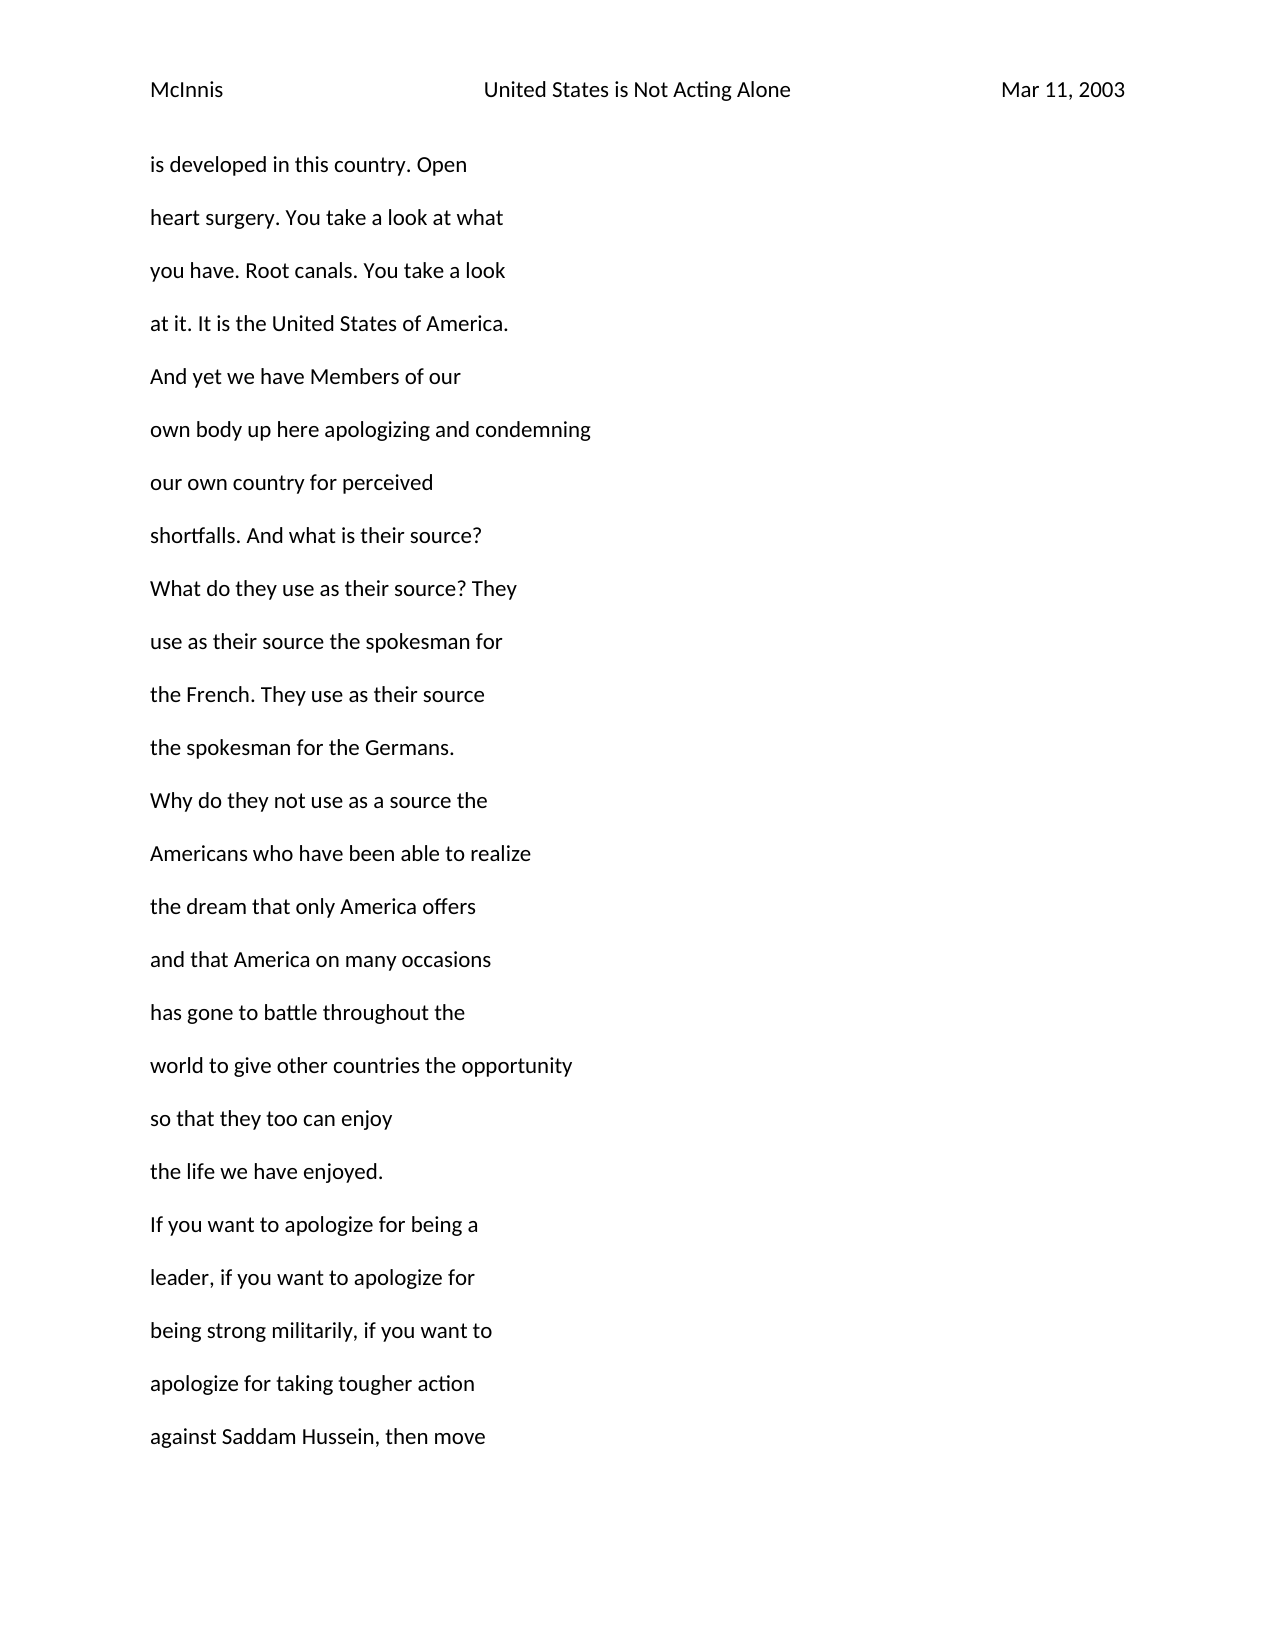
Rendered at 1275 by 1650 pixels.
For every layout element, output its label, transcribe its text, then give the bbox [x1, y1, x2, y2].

text so that they too can enjoy [150, 1104, 1125, 1132]
text heart surgery. You take a look at what [150, 203, 1125, 231]
text the life we have enjoyed. [150, 1157, 1125, 1185]
text at it. It is the United States of America. [150, 309, 1125, 337]
text Americans who have been able to realize [150, 839, 1125, 867]
text If you want to apologize for being a [150, 1210, 1125, 1238]
text the dream that only America offers [150, 892, 1125, 920]
text own body up here apologizing and condemning [150, 415, 1125, 443]
text being strong militarily, if you want to [150, 1316, 1125, 1344]
text shortfalls. And what is their source? [150, 521, 1125, 549]
text the French. They use as their source [150, 680, 1125, 708]
text has gone to battle throughout the [150, 998, 1125, 1026]
text you have. Root canals. You take a look [150, 256, 1125, 284]
text our own country for perceived [150, 468, 1125, 496]
text the spokesman for the Germans. [150, 733, 1125, 761]
text Why do they not use as a source the [150, 786, 1125, 814]
text use as their source the spokesman for [150, 627, 1125, 655]
text And yet we have Members of our [150, 362, 1125, 390]
text apologize for taking tougher action [150, 1369, 1125, 1397]
text is developed in this country. Open [150, 150, 1125, 178]
text world to give other countries the opportunity [150, 1051, 1125, 1079]
text and that America on many occasions [150, 945, 1125, 973]
text What do they use as their source? They [150, 574, 1125, 602]
text against Saddam Hussein, then move [150, 1422, 1125, 1451]
text leader, if you want to apologize for [150, 1263, 1125, 1291]
